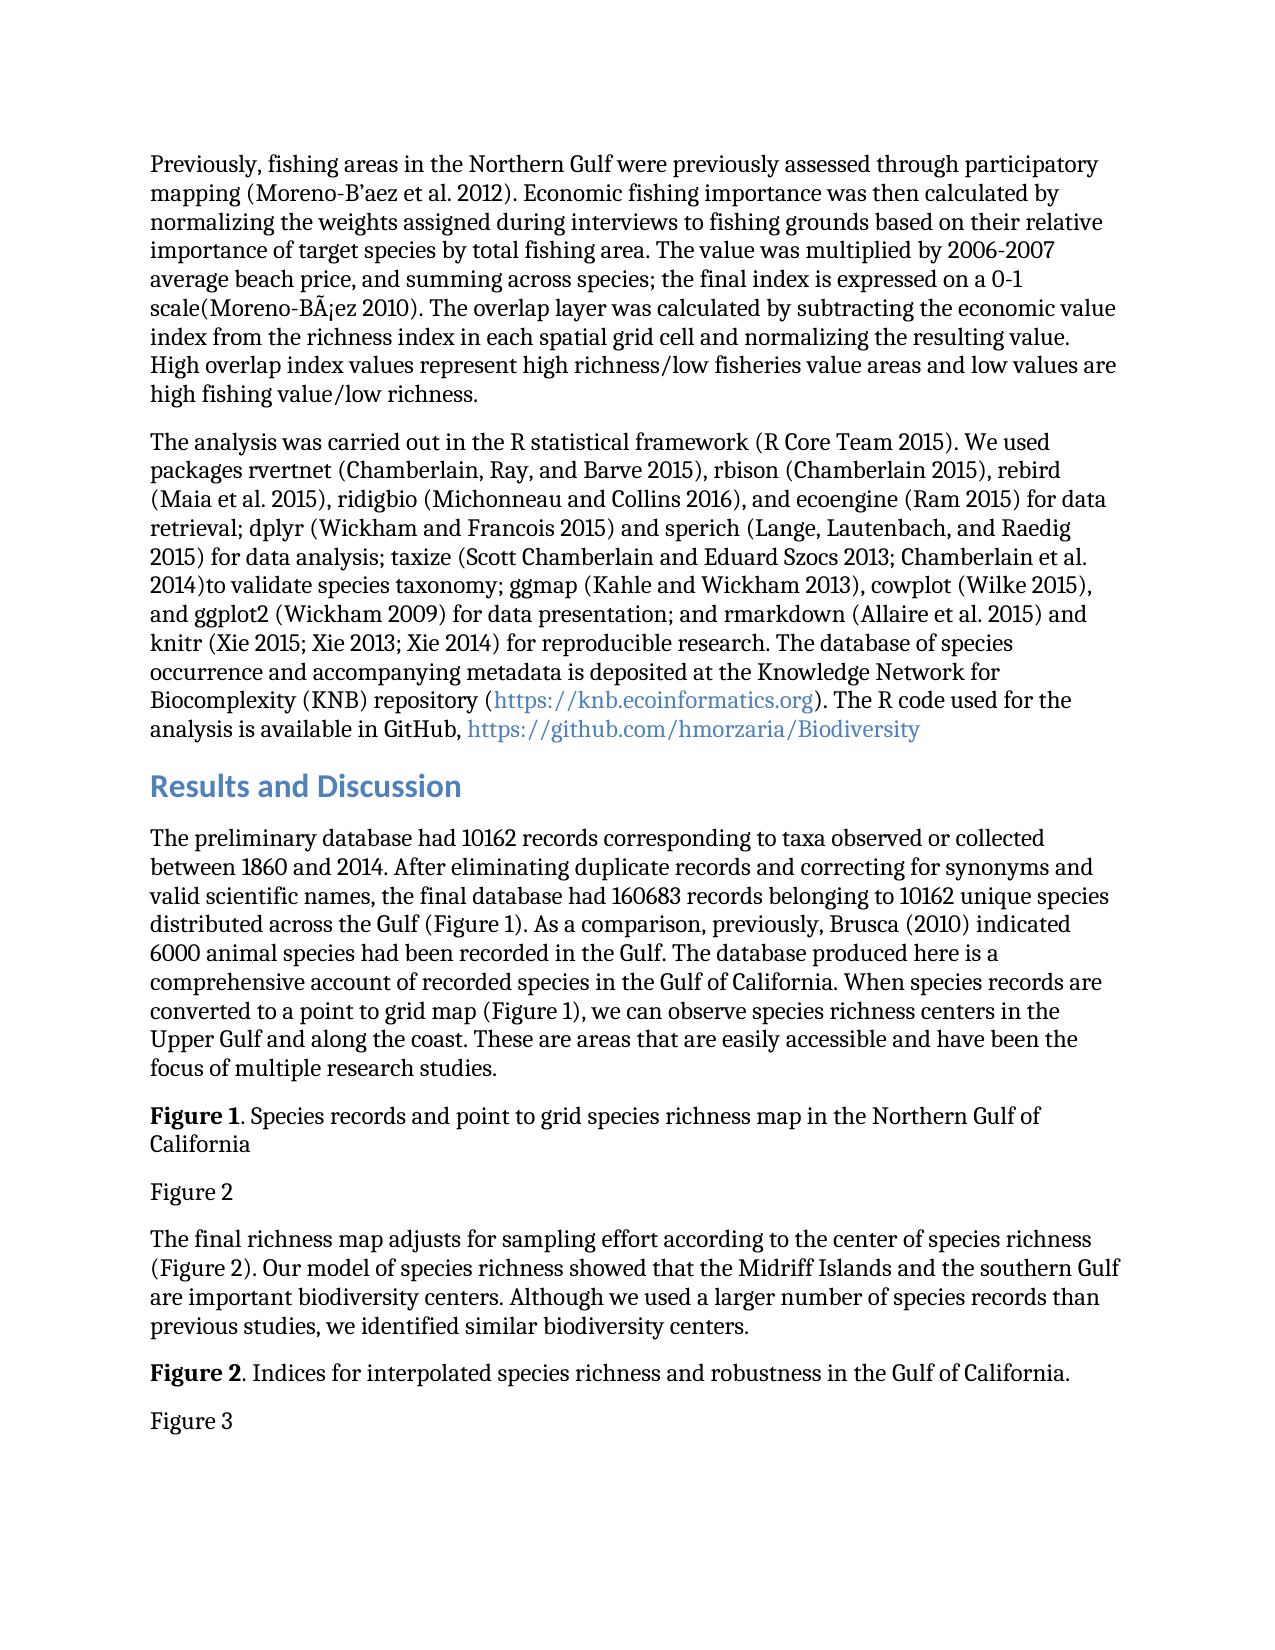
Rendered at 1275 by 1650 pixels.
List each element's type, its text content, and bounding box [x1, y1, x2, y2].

text The preliminary database had 10162 records corresponding to taxa observed or collected between 1860 and 2014. After eliminating duplicate records and correcting for synonyms and valid scientific names, the final database had 160683 records belonging to 10162 unique species distributed across the Gulf (Figure 1). As a comparison, previously, Brusca (2010) indicated 6000 animal species had been recorded in the Gulf. The database produced here is a comprehensive account of recorded species in the Gulf of California. When species records are converted to a point to grid map (Figure 1), we can observe species richness centers in the Upper Gulf and along the coast. These are areas that are easily accessible and have been the focus of multiple research studies. [150, 824, 1125, 1083]
text Figure 3 [150, 1407, 1125, 1435]
subtitle Results and Discussion [150, 764, 1125, 805]
text The final richness map adjusts for sampling effort according to the center of species richness (Figure 2). Our model of species richness showed that the Midriff Islands and the southern Gulf are important biodiversity centers. Although we used a larger number of species records than previous studies, we identified similar biodiversity centers. [150, 1225, 1125, 1340]
text The analysis was carried out in the R statistical framework (R Core Team 2015). We used packages rvertnet (Chamberlain, Ray, and Barve 2015), rbison (Chamberlain 2015), rebird (Maia et al. 2015), ridigbio (Michonneau and Collins 2016), and ecoengine (Ram 2015) for data retrieval; dplyr (Wickham and Francois 2015) and sperich (Lange, Lautenbach, and Raedig 2015) for data analysis; taxize (Scott Chamberlain and Eduard Szocs 2013; Chamberlain et al. 2014)to validate species taxonomy; ggmap (Kahle and Wickham 2013), cowplot (Wilke 2015), and ggplot2 (Wickham 2009) for data presentation; and rmarkdown (Allaire et al. 2015) and knitr (Xie 2015; Xie 2013; Xie 2014) for reproducible research. The database of species occurrence and accompanying metadata is deposited at the Knowledge Network for Biocomplexity (KNB) repository (https://knb.ecoinformatics.org). The R code used for the analysis is available in GitHub, https://github.com/hmorzaria/Biodiversity [150, 427, 1125, 744]
text Figure 2 [150, 1178, 1125, 1207]
text Figure 1. Species records and point to grid species richness map in the Northern Gulf of California [150, 1102, 1125, 1159]
text Figure 2. Indices for interpolated species richness and robustness in the Gulf of California. [150, 1359, 1125, 1388]
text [150, 150, 1125, 409]
